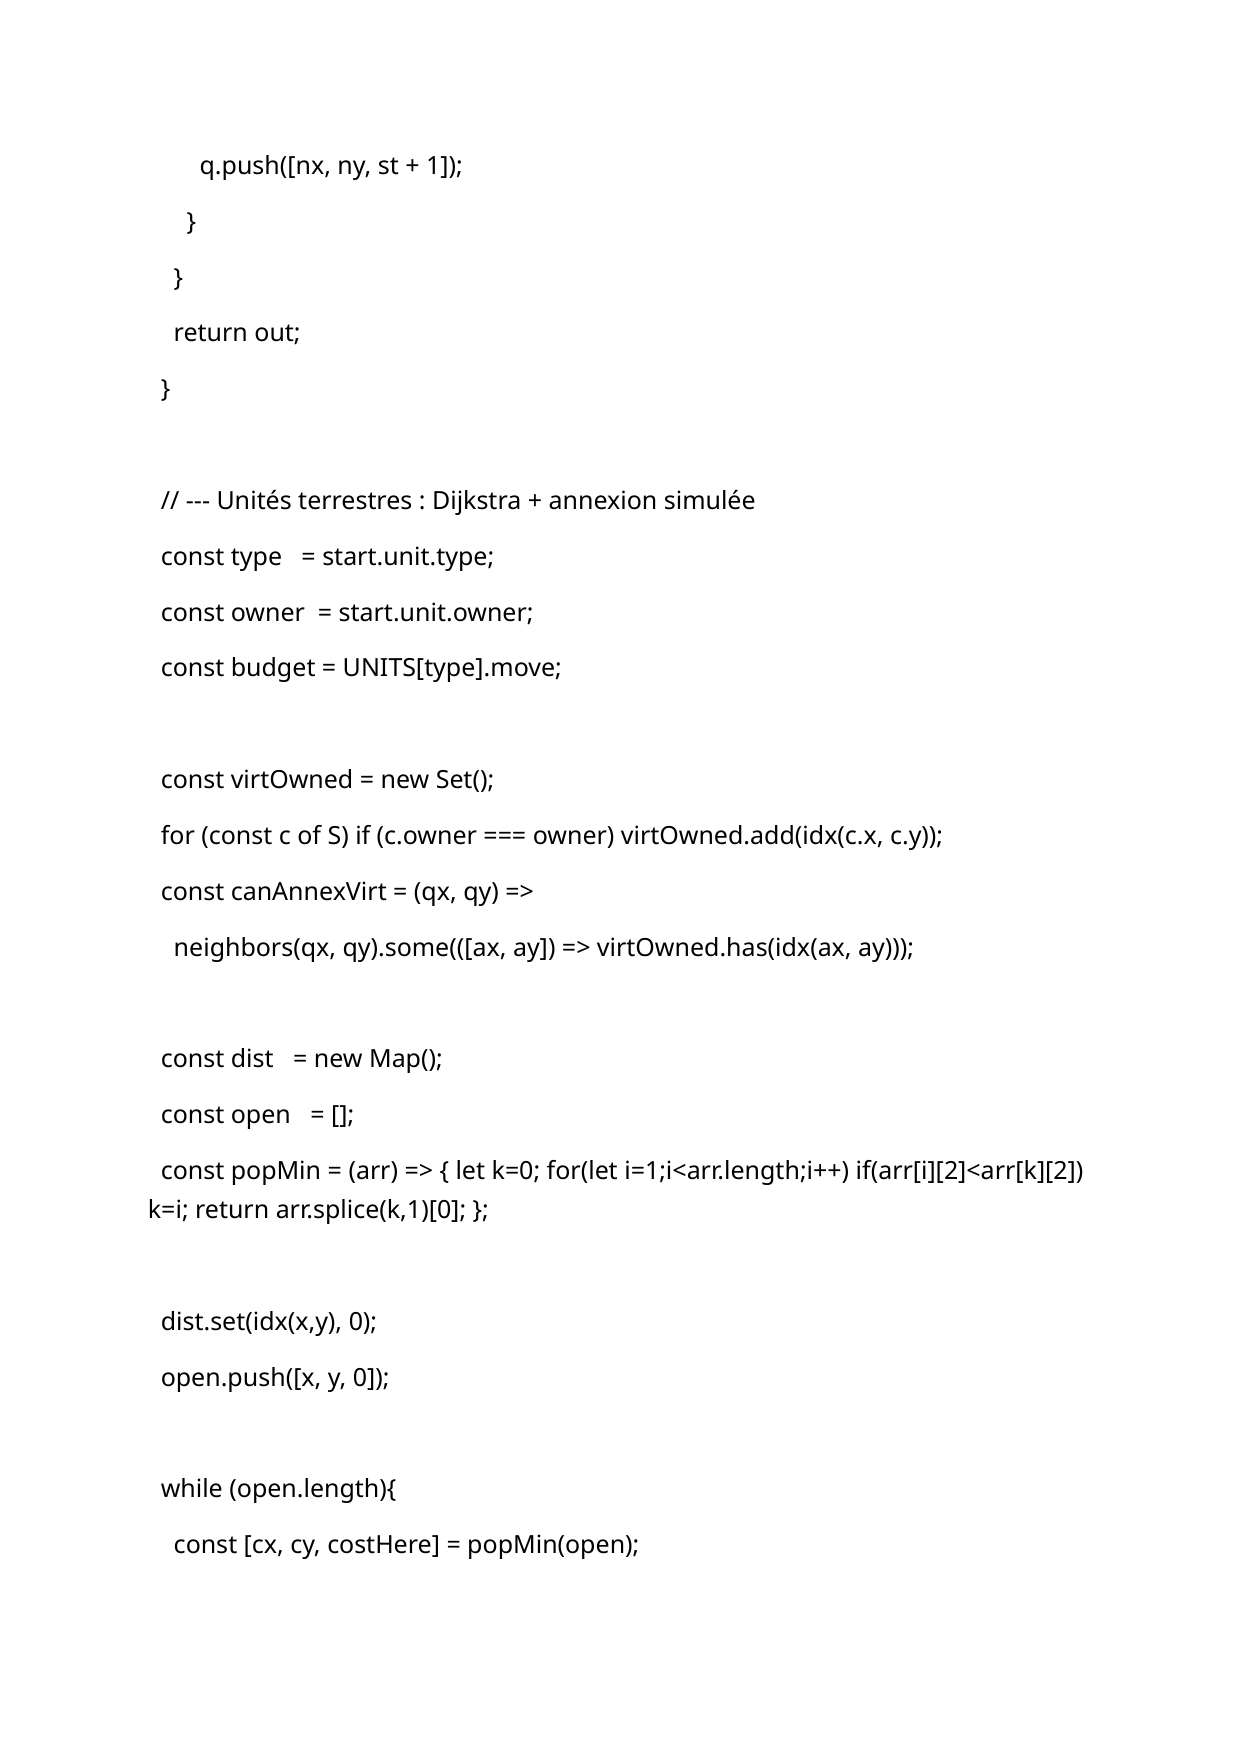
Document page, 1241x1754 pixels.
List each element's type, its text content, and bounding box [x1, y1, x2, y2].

text const [cx, cy, costHere] = popMin(open); [148, 1527, 1093, 1561]
text const owner = start.unit.owner; [148, 594, 1093, 628]
text const dist = new Map(); [148, 1041, 1093, 1075]
text for (const c of S) if (c.owner === owner) virtOwned.add(idx(c.x, c.y)); [148, 818, 1093, 852]
text } [148, 371, 1093, 405]
text neighbors(qx, qy).some(([ax, ay]) => virtOwned.has(idx(ax, ay))); [148, 929, 1093, 963]
text open.push([x, y, 0]); [148, 1359, 1093, 1393]
text const open = []; [148, 1097, 1093, 1131]
text const virtOwned = new Set(); [148, 762, 1093, 796]
text dist.set(idx(x,y), 0); [148, 1303, 1093, 1337]
text // --- Unités terrestres : Dijkstra + annexion simulée [148, 483, 1093, 517]
text const type = start.unit.type; [148, 538, 1093, 572]
text const canAnnexVirt = (qx, qy) => [148, 873, 1093, 907]
text q.push([nx, ny, st + 1]); [148, 148, 1093, 182]
text const budget = UNITS[type].move; [148, 650, 1093, 684]
text } [148, 259, 1093, 293]
text return out; [148, 315, 1093, 349]
text const popMin = (arr) => { let k=0; for(let i=1;i<arr.length;i++) if(arr[i][2]<arr[k][2]) k=i; return arr.splice(k,1)[0]; }; [148, 1153, 1093, 1226]
text } [148, 203, 1093, 237]
text while (open.length){ [148, 1471, 1093, 1505]
